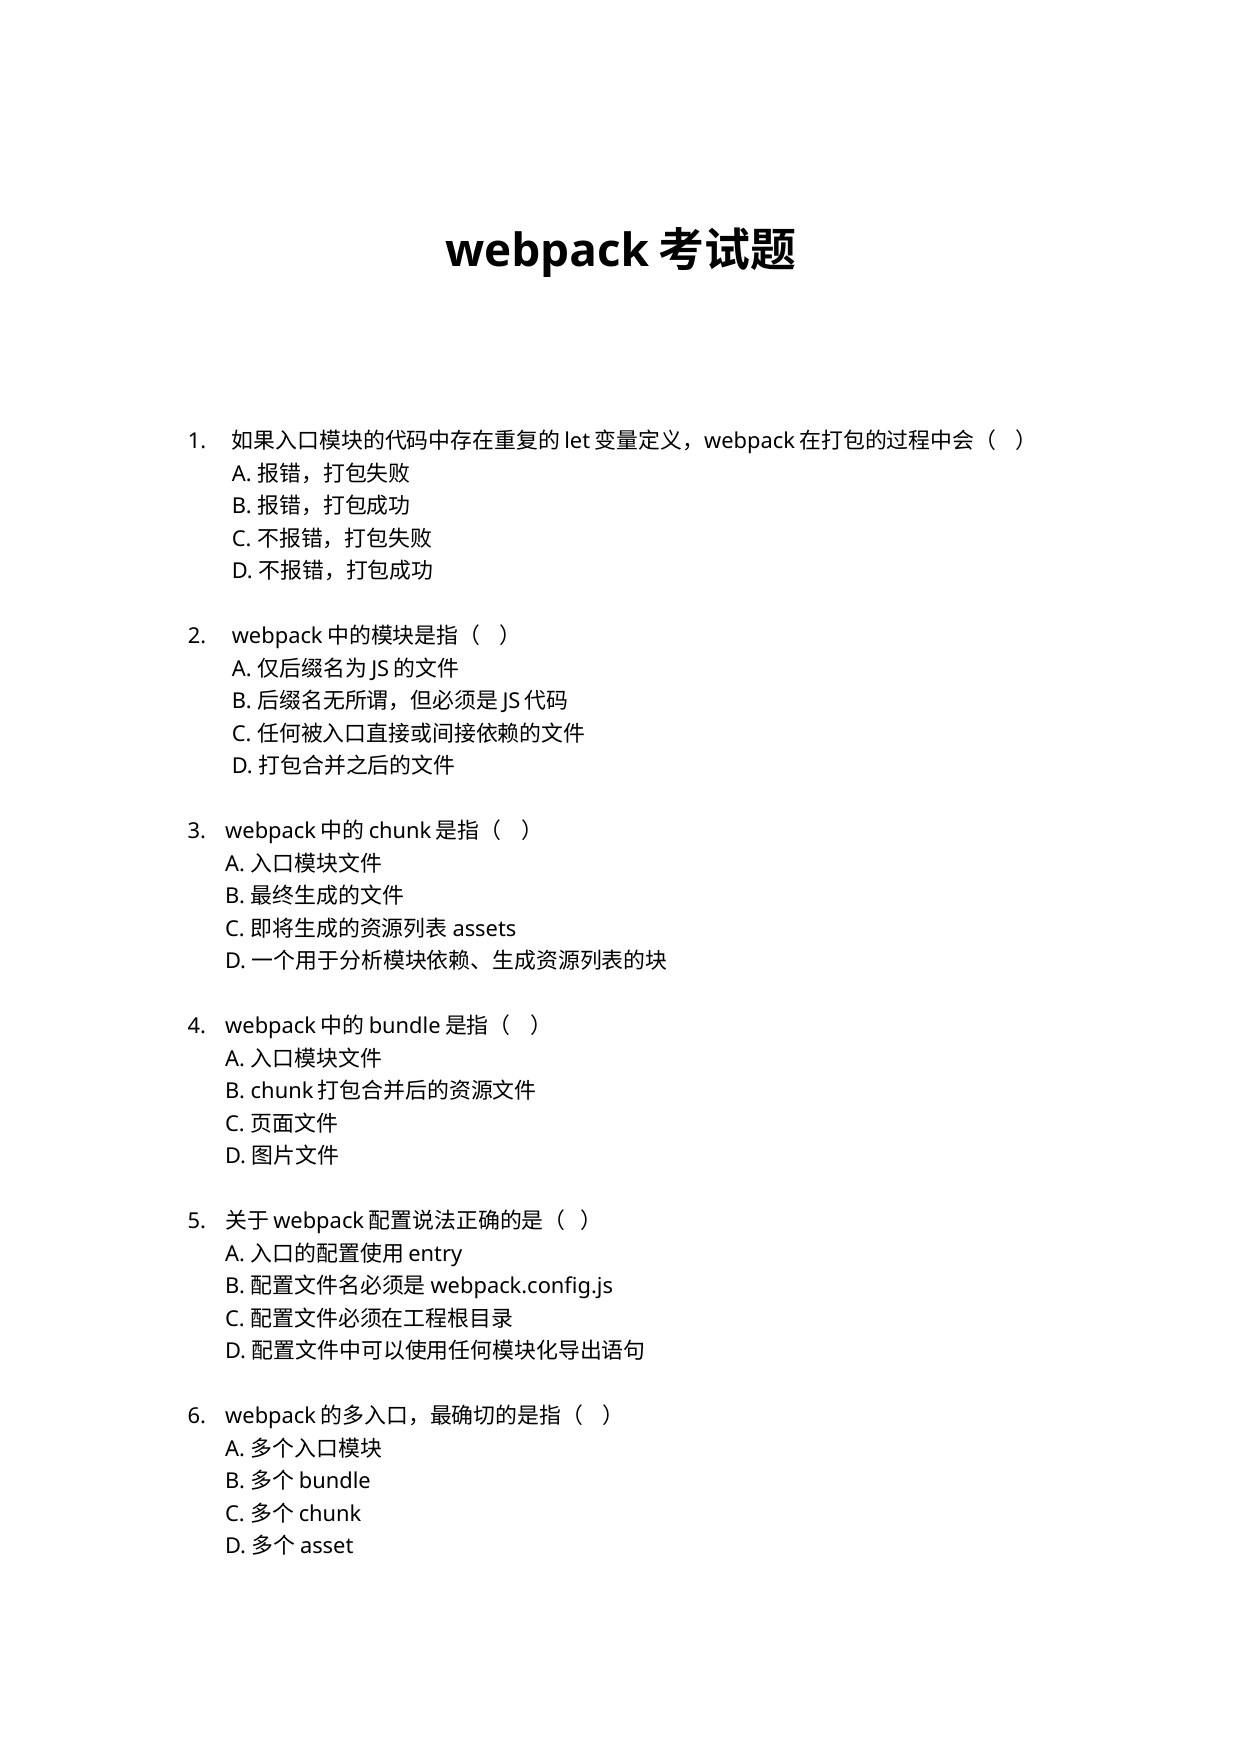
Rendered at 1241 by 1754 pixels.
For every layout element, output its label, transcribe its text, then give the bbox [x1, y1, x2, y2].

list 关于webpack配置说法正确的是（ ） A. 入口的配置使用entry B. 配置文件名必须是 webpack.config.js C. 配置文件必须在工程根目录 D. 配置文件中可以使用任何模块化导出语句 [187, 1203, 1053, 1366]
list webpack中的bundle是指（ ） A. 入口模块文件 B. chunk打包合并后的资源文件 C. 页面文件 D. 图片文件 [187, 1008, 1053, 1171]
subtitle webpack考试题 [187, 197, 1053, 295]
list webpack中的chunk是指（ ） A. 入口模块文件 B. 最终生成的文件 C. 即将生成的资源列表 assets D. 一个用于分析模块依赖、生成资源列表的块 [187, 813, 1053, 976]
list webpack的多入口，最确切的是指（ ） A. 多个入口模块 B. 多个bundle C. 多个chunk D. 多个asset [187, 1398, 1053, 1561]
list 如果入口模块的代码中存在重复的let变量定义，webpack在打包的过程中会（ ） A. 报错，打包失败 B. 报错，打包成功 C. 不报错，打包失败 D. 不报错，打包成功 [188, 423, 1053, 586]
list webpack中的模块是指（ ） A. 仅后缀名为JS的文件 B. 后缀名无所谓，但必须是JS代码 C. 任何被入口直接或间接依赖的文件 D. 打包合并之后的文件 [188, 618, 1053, 781]
